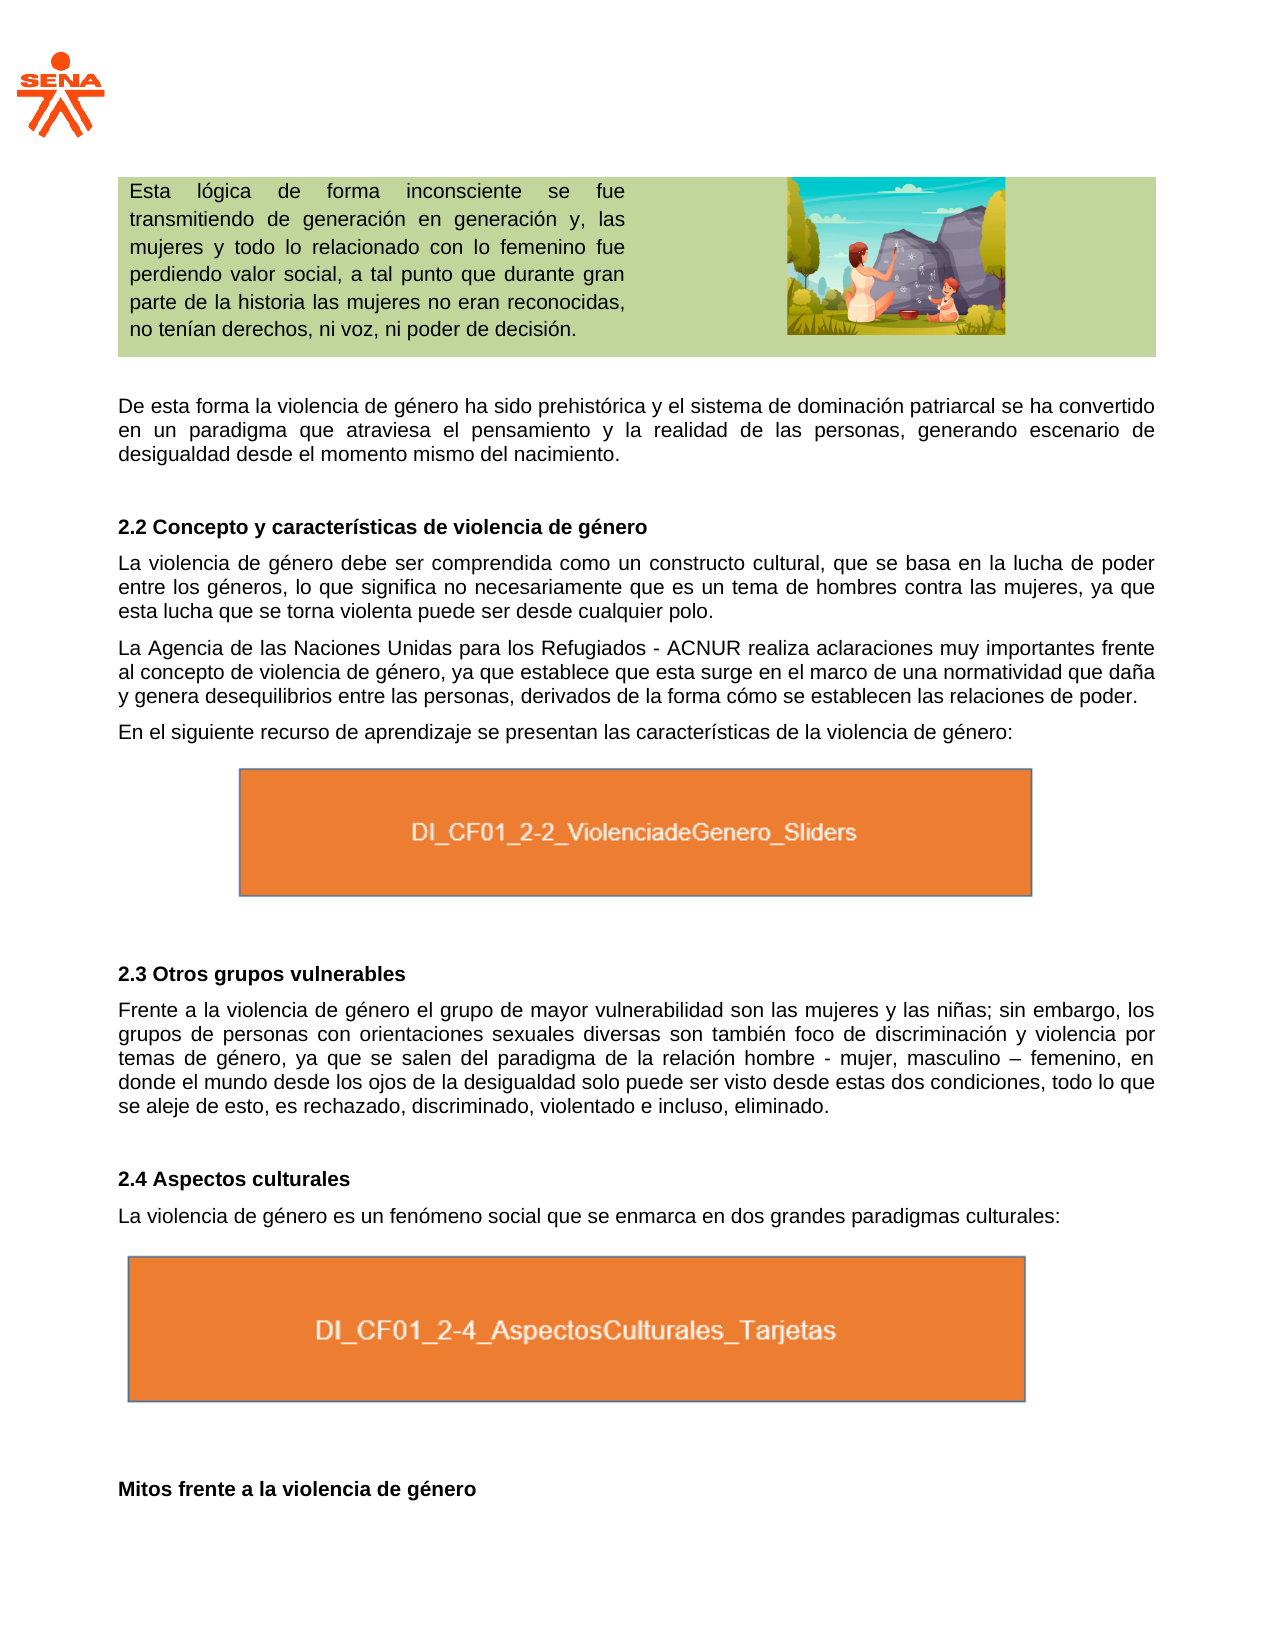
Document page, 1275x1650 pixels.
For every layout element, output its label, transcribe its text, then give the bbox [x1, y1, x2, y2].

picture [7, 48, 111, 142]
text 2.3 Otros grupos vulnerables [118, 962, 1157, 986]
text 2.2 Concepto y características de violencia de género [118, 515, 1157, 539]
table_header Esta lógica de forma inconsciente se fue transmitiendo de generación en generación y, las mujeres y todo lo relacionado con lo femenino fue perdiendo valor social, a tal punto que durante gran parte de la historia las mujeres no eran reconocidas, no tenían derechos, ni voz, ni poder de decisión. [118, 177, 637, 357]
text La Agencia de las Naciones Unidas para los Refugiados - ACNUR realiza aclaraciones muy importantes frente al concepto de violencia de género, ya que establece que esta surge en el marco de una normatividad que daña y genera desequilibrios entre las personas, derivados de la forma cómo se establecen las relaciones de poder. [118, 636, 1157, 707]
text De esta forma la violencia de género ha sido prehistórica y el sistema de dominación patriarcal se ha convertido en un paradigma que atraviesa el pensamiento y la realidad de las personas, generando escenario de desigualdad desde el momento mismo del nacimiento. [118, 394, 1157, 466]
text En el siguiente recurso de aprendizaje se presentan las características de la violencia de género: [118, 720, 1157, 744]
picture [233, 756, 1042, 908]
text 2.4 Aspectos culturales [118, 1167, 1157, 1191]
text La violencia de género es un fenómeno social que se enmarca en dos grandes paradigmas culturales: [118, 1203, 1157, 1227]
text La violencia de género debe ser comprendida como un constructo cultural, que se basa en la lucha de poder entre los géneros, lo que significa no necesariamente que es un tema de hombres contra las mujeres, ya que esta lucha que se torna violenta puede ser desde cualquier polo. [118, 551, 1157, 623]
text Mitos frente a la violencia de género [118, 1477, 1157, 1501]
text Frente a la violencia de género el grupo de mayor vulnerabilidad son las mujeres y las niñas; sin embargo, los grupos de personas con orientaciones sexuales diversas son también foco de discriminación y violencia por temas de género, ya que se salen del paradigma de la relación hombre - mujer, masculino – femenino, en donde el mundo desde los ojos de la desigualdad solo puede ser visto desde estas dos condiciones, todo lo que se aleje de esto, es rechazado, discriminado, violentado e incluso, eliminado. [118, 998, 1157, 1118]
picture [787, 177, 1006, 335]
table_header [637, 177, 1156, 357]
picture [117, 1240, 1048, 1423]
